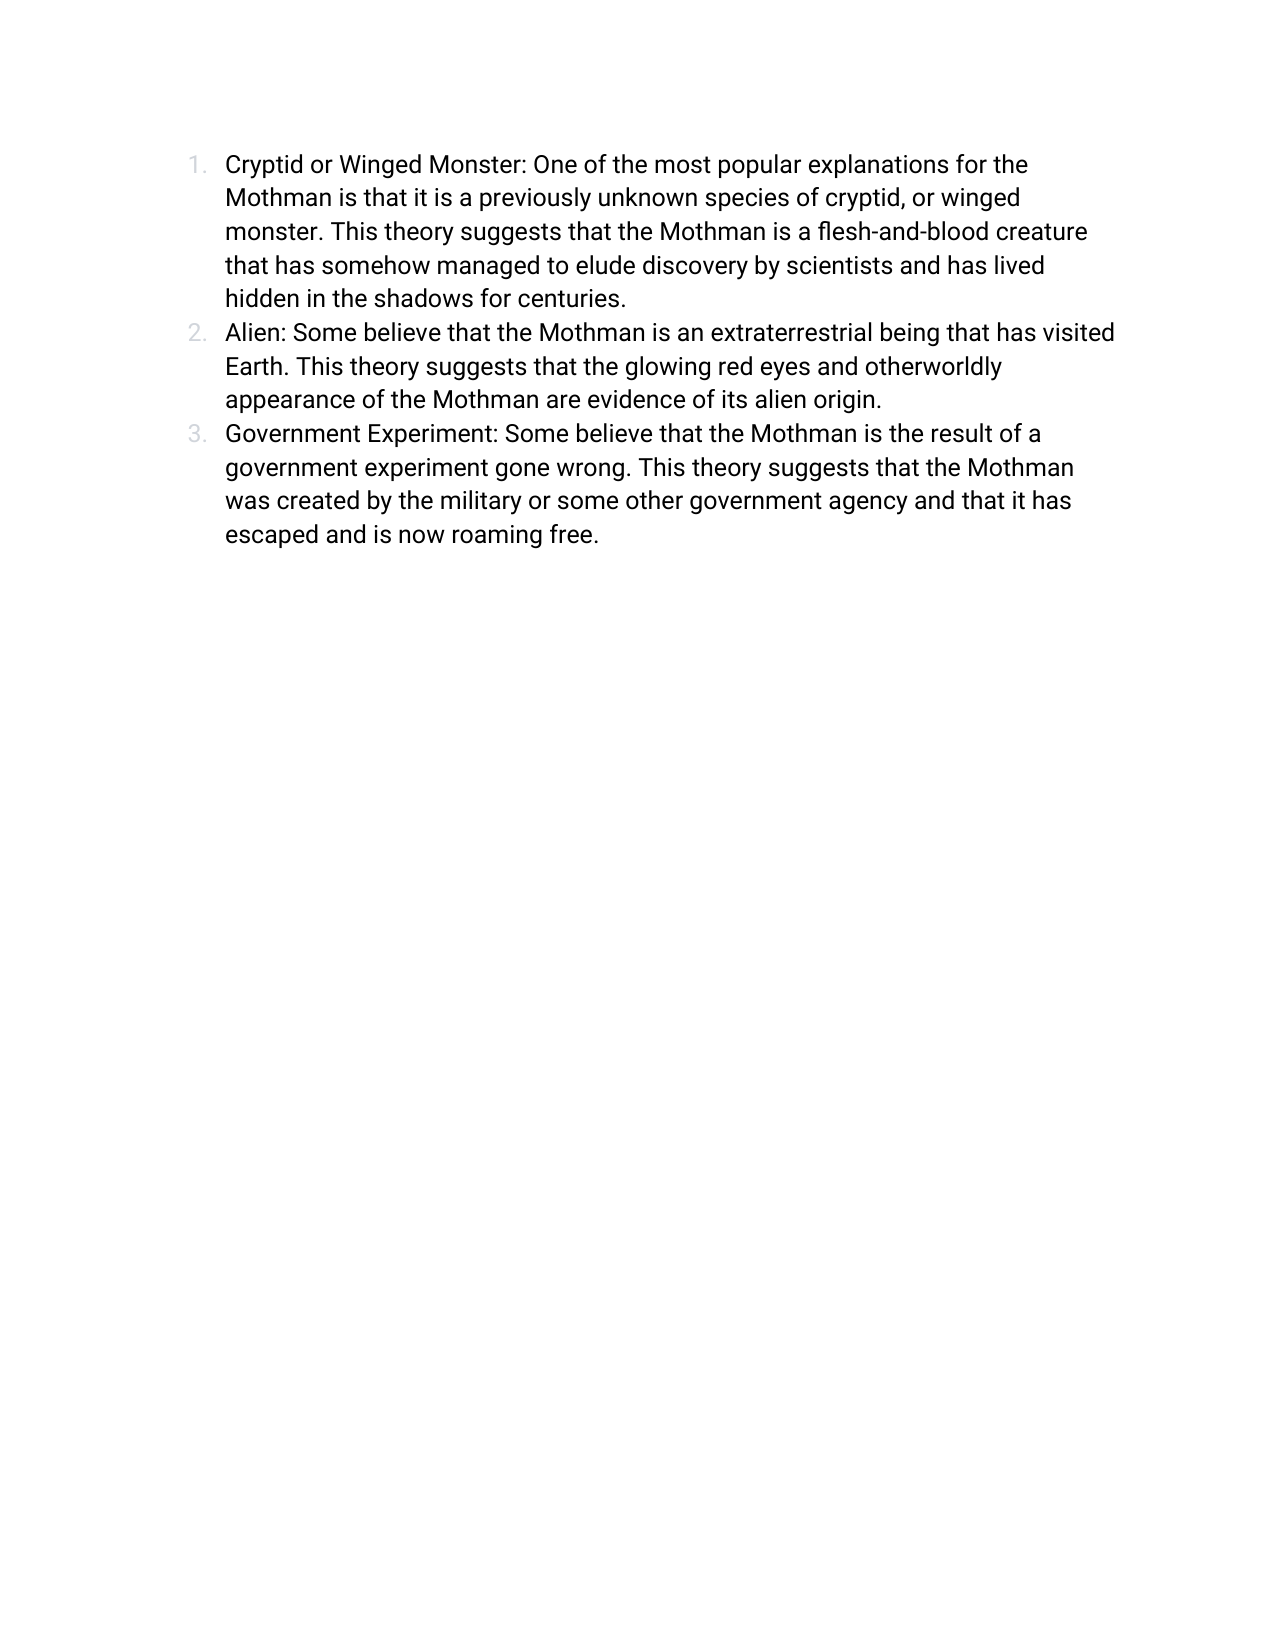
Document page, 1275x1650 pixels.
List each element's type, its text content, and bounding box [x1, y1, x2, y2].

list Government Experiment: Some believe that the Mothman is the result of a government experiment gone wrong. This theory suggests that the Mothman was created by the military or some other government agency and that it has escaped and is now roaming free. [187, 419, 1125, 549]
list Alien: Some believe that the Mothman is an extraterrestrial being that has visited Earth. This theory suggests that the glowing red eyes and otherworldly appearance of the Mothman are evidence of its alien origin. [187, 318, 1125, 415]
list Cryptid or Winged Monster: One of the most popular explanations for the Mothman is that it is a previously unknown species of cryptid, or winged monster. This theory suggests that the Mothman is a flesh-and-blood creature that has somehow managed to elude discovery by scientists and has lived hidden in the shadows for centuries. [187, 150, 1125, 314]
